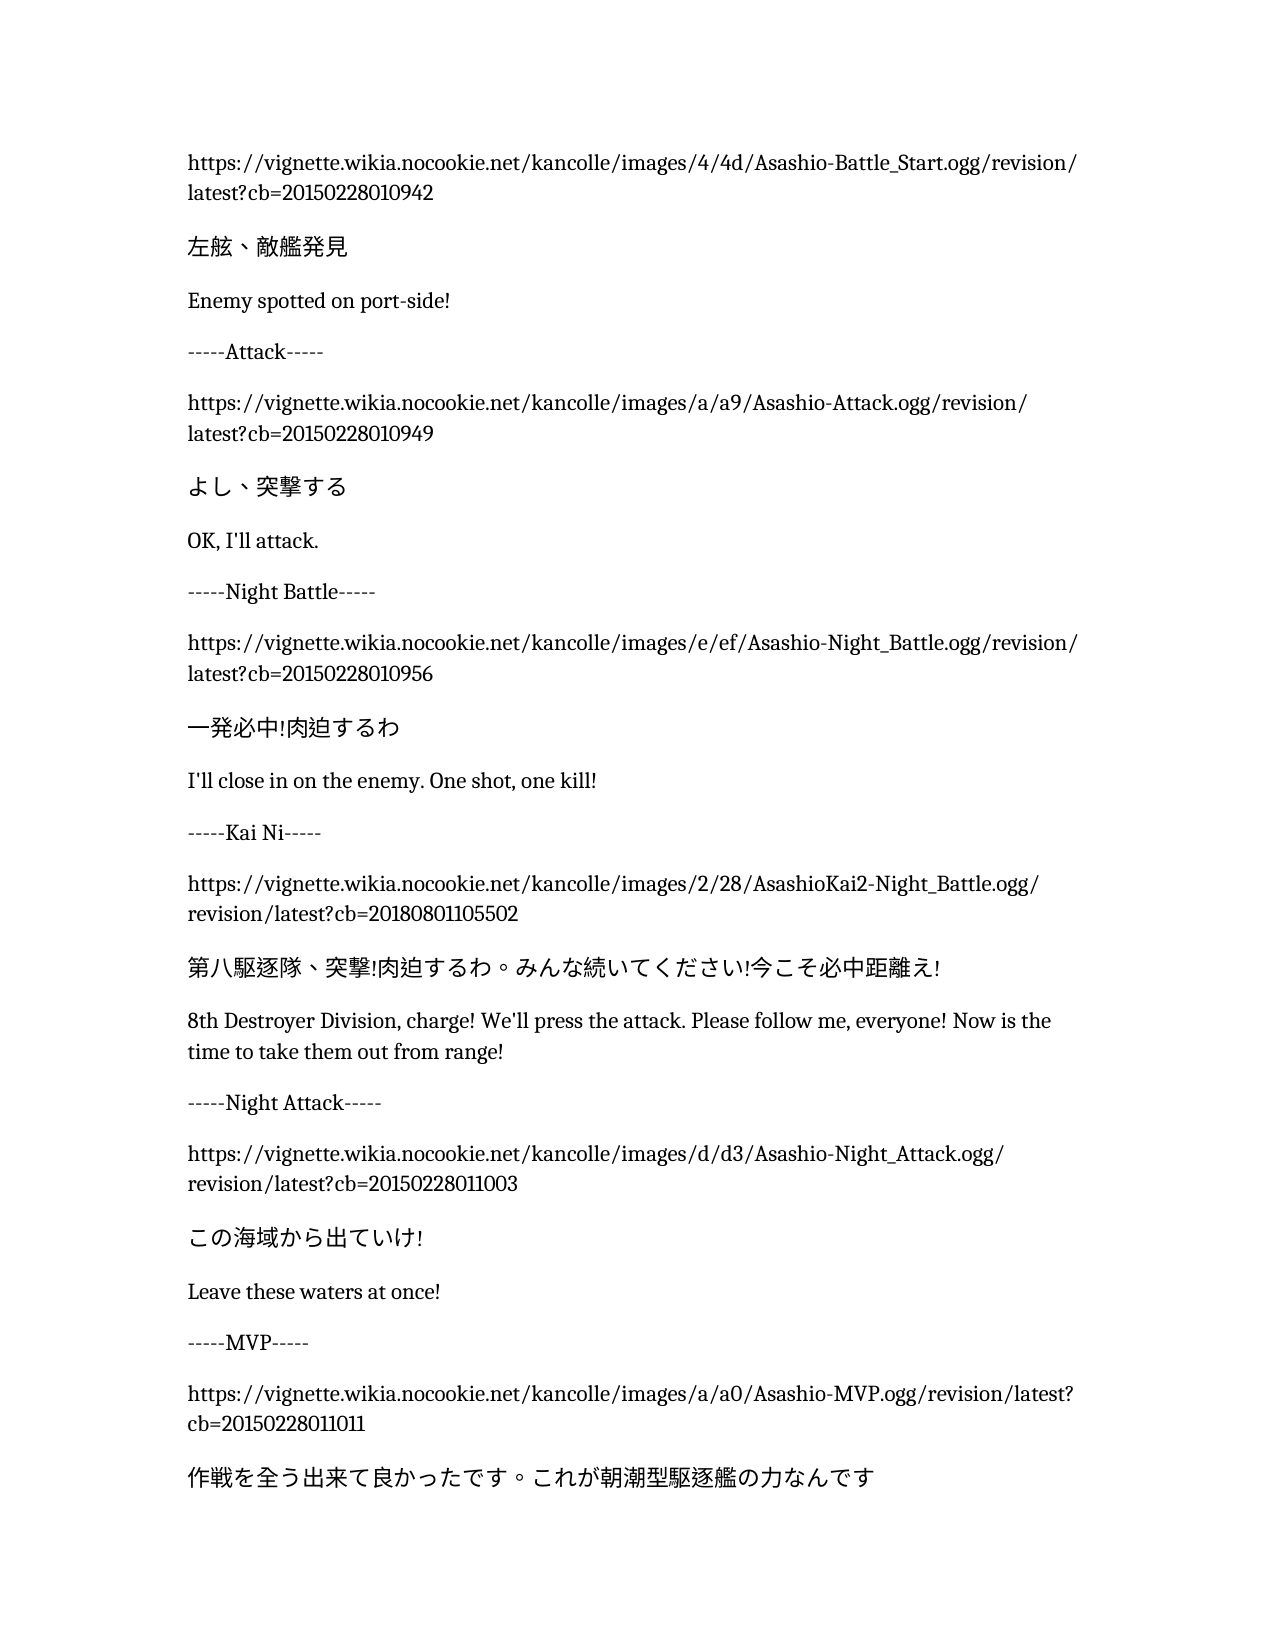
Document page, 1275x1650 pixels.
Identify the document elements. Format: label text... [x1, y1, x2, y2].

text -----Night Battle----- [187, 579, 1087, 606]
text 一発必中!肉迫するわ [187, 711, 1087, 743]
text https://vignette.wikia.nocookie.net/kancolle/images/a/a0/Asashio-MVP.ogg/revision/latest?cb=20150228011011 [187, 1381, 1087, 1437]
text この海域から出ていけ! [187, 1222, 1087, 1253]
text 第八駆逐隊、突撃!肉迫するわ。みんな続いてください!今こそ必中距離え! [187, 952, 1087, 983]
text https://vignette.wikia.nocookie.net/kancolle/images/d/d3/Asashio-Night_Attack.ogg/revision/latest?cb=20150228011003 [187, 1141, 1087, 1197]
text 8th Destroyer Division, charge! We'll press the attack. Please follow me, everyone! Now is the time to take them out from range! [187, 1008, 1087, 1065]
text I'll close in on the enemy. One shot, one kill! [187, 768, 1087, 794]
text -----Attack----- [187, 339, 1087, 365]
text https://vignette.wikia.nocookie.net/kancolle/images/e/ef/Asashio-Night_Battle.ogg/revision/latest?cb=20150228010956 [187, 630, 1087, 687]
text Leave these waters at once! [187, 1279, 1087, 1305]
text https://vignette.wikia.nocookie.net/kancolle/images/4/4d/Asashio-Battle_Start.ogg/revision/latest?cb=20150228010942 [187, 150, 1087, 207]
text Enemy spotted on port-side! [187, 288, 1087, 314]
text -----Night Attack----- [187, 1089, 1087, 1116]
text -----Kai Ni----- [187, 819, 1087, 846]
text OK, I'll attack. [187, 528, 1087, 554]
text -----MVP----- [187, 1330, 1087, 1356]
text 左舷、敵艦発見 [187, 231, 1087, 262]
text よし、突撃する [187, 471, 1087, 503]
text https://vignette.wikia.nocookie.net/kancolle/images/2/28/AsashioKai2-Night_Battle.ogg/revision/latest?cb=20180801105502 [187, 870, 1087, 927]
text https://vignette.wikia.nocookie.net/kancolle/images/a/a9/Asashio-Attack.ogg/revision/latest?cb=20150228010949 [187, 390, 1087, 447]
text 作戦を全う出来て良かったです。これが朝潮型駆逐艦の力なんです [187, 1462, 1087, 1493]
